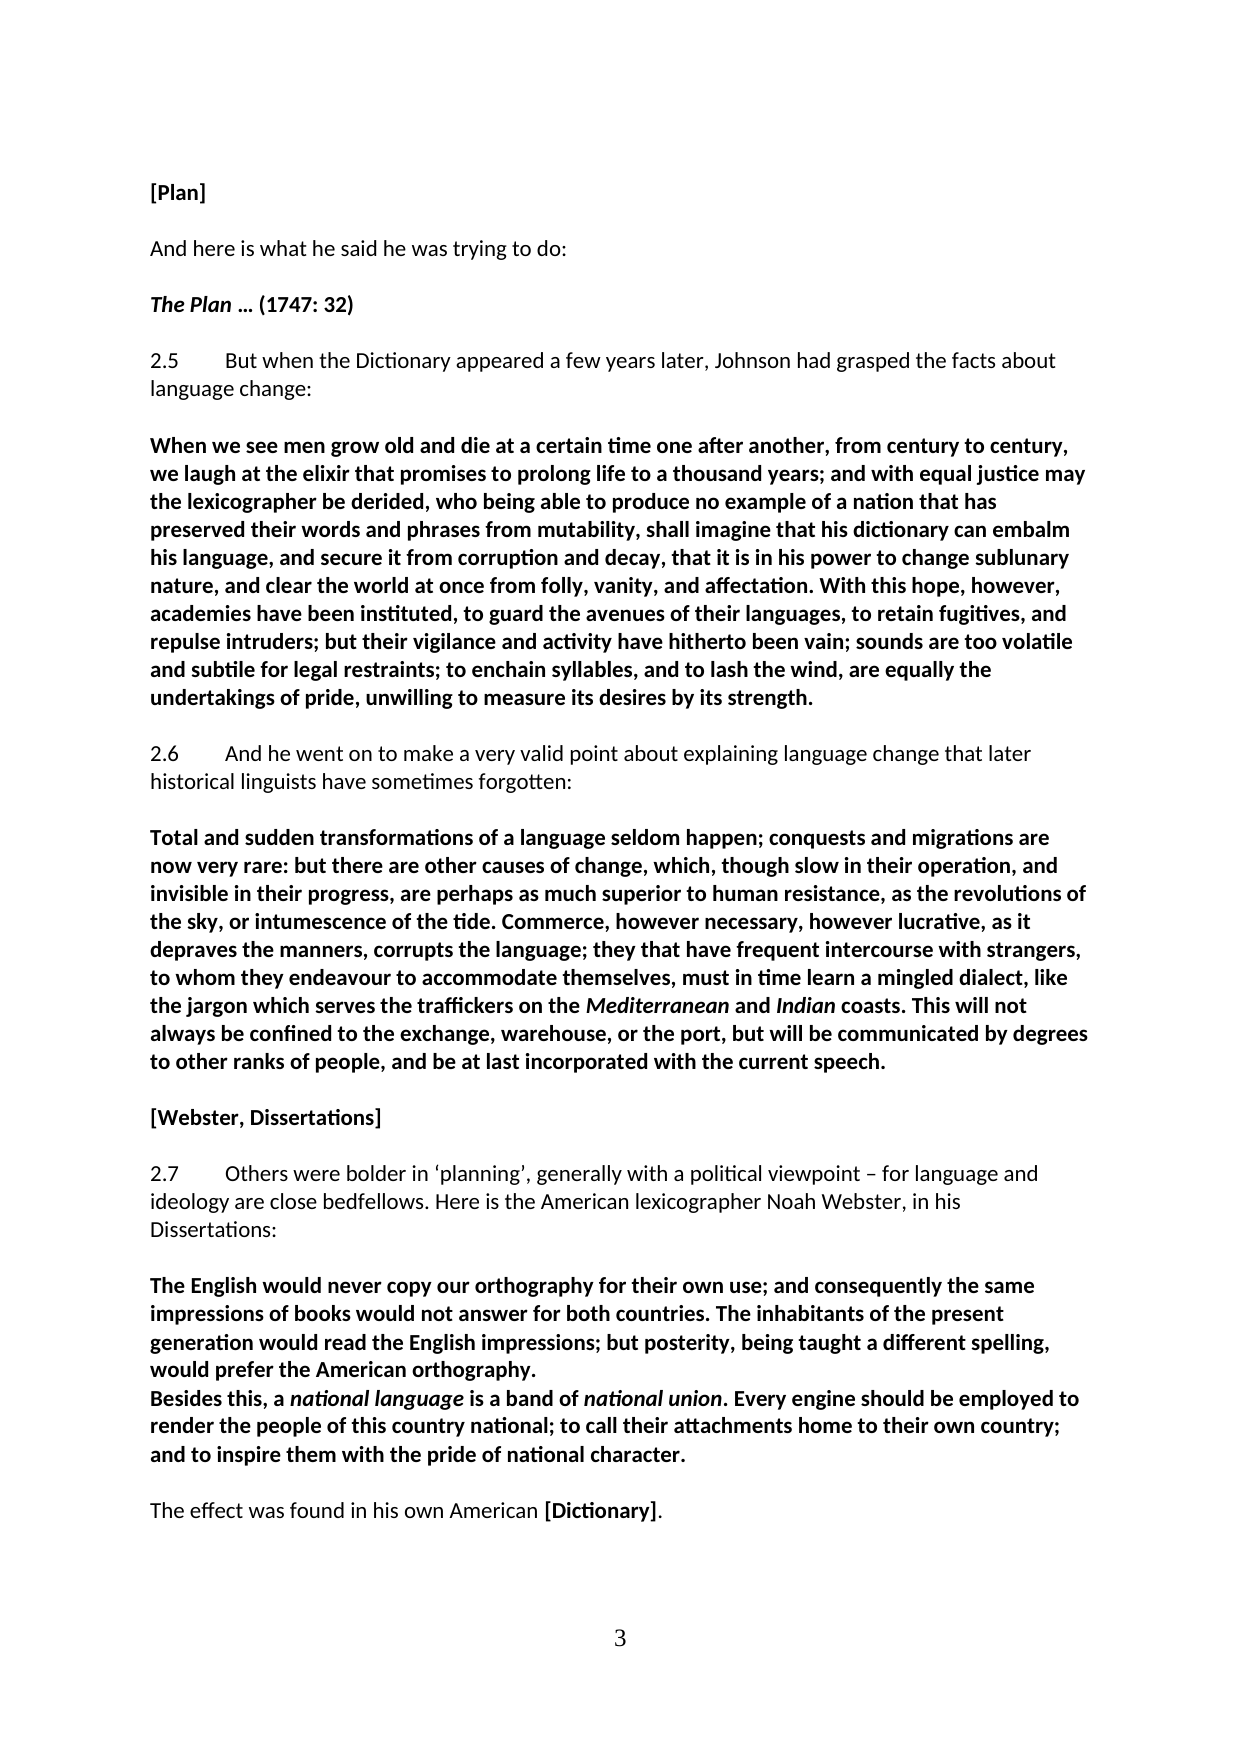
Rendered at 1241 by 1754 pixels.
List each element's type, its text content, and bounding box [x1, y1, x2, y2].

text And here is what he said he was trying to do: [150, 234, 1090, 262]
text 2.6 And he went on to make a very valid point about explaining language change that later historical linguists have sometimes forgotten: [150, 739, 1090, 795]
text Besides this, a national language is a band of national union. Every engine should be employed to render the people of this country national; to call their attachments home to their own country; and to inspire them with the pride of national character. [150, 1384, 1090, 1468]
text The Plan … (1747: 32) [150, 290, 1090, 318]
text The effect was found in his own American [Dictionary]. [150, 1496, 1090, 1524]
text [Plan] [150, 178, 1090, 206]
text When we see men grow old and die at a certain time one after another, from century to century, we laugh at the elixir that promises to prolong life to a thousand years; and with equal justice may the lexicographer be derided, who being able to produce no example of a nation that has preserved their words and phrases from mutability, shall imagine that his dictionary can embalm his language, and secure it from corruption and decay, that it is in his power to change sublunary nature, and clear the world at once from folly, vanity, and affectation. With this hope, however, academies have been instituted, to guard the avenues of their languages, to retain fugitives, and repulse intruders; but their vigilance and activity have hitherto been vain; sounds are too volatile and subtile for legal restraints; to enchain syllables, and to lash the wind, are equally the undertakings of pride, unwilling to measure its desires by its strength. [150, 431, 1090, 711]
text Total and sudden transformations of a language seldom happen; conquests and migrations are now very rare: but there are other causes of change, which, though slow in their operation, and invisible in their progress, are perhaps as much superior to human resistance, as the revolutions of the sky, or intumescence of the tide. Commerce, however necessary, however lucrative, as it depraves the manners, corrupts the language; they that have frequent intercourse with strangers, to whom they endeavour to accommodate themselves, must in time learn a mingled dialect, like the jargon which serves the traffickers on the Mediterranean and Indian coasts. This will not always be confined to the exchange, warehouse, or the port, but will be communicated by degrees to other ranks of people, and be at last incorporated with the current speech. [150, 823, 1090, 1075]
text 2.5 But when the Dictionary appeared a few years later, Johnson had grasped the facts about language change: [150, 346, 1090, 402]
text [Webster, Dissertations] [150, 1103, 1090, 1131]
text The English would never copy our orthography for their own use; and consequently the same impressions of books would not answer for both countries. The inhabitants of the present generation would read the English impressions; but posterity, being taught a different spelling, would prefer the American orthography. [150, 1272, 1090, 1384]
text 2.7 Others were bolder in ‘planning’, generally with a political viewpoint – for language and ideology are close bedfellows. Here is the American lexicographer Noah Webster, in his Dissertations: [150, 1159, 1090, 1243]
